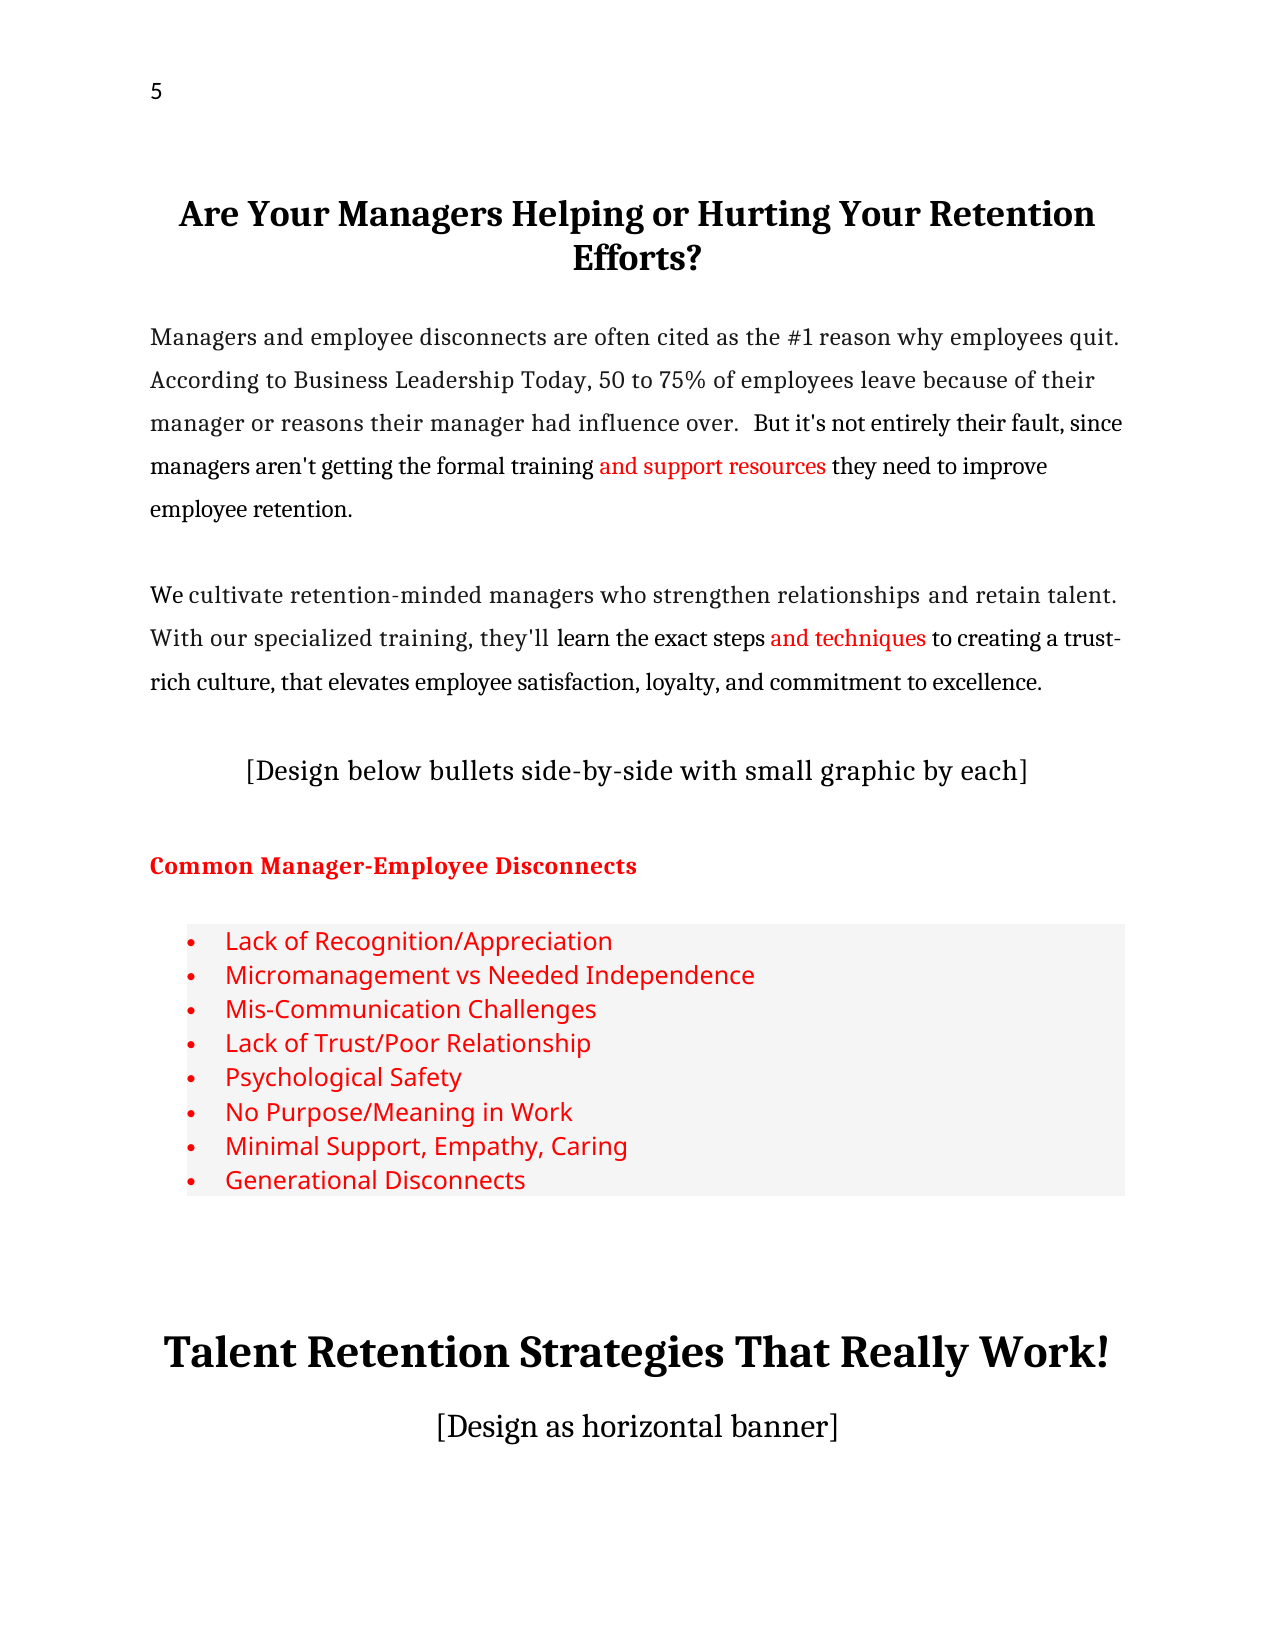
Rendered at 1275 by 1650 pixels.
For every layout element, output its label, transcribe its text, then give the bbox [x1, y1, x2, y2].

list Lack of Trust/Poor Relationship [187, 1026, 1125, 1060]
text [Design below bullets side-by-side with small graphic by each] [150, 754, 1125, 787]
list Minimal Support, Empathy, Caring [187, 1128, 1125, 1162]
text Are Your Managers Helping or Hurting Your Retention Efforts? [150, 193, 1125, 279]
text Common Manager-Employee Disconnects [150, 852, 1125, 881]
text [Design as horizontal banner] [150, 1407, 1125, 1446]
text We cultivate retention-minded managers who strengthen relationships and retain talent. With our specialized training, they'll learn the exact steps and techniques to creating a trust-rich culture, that elevates employee satisfaction, loyalty, and commitment to excellence. [150, 581, 1125, 696]
list Lack of Recognition/Appreciation [187, 924, 1125, 958]
list No Purpose/Meaning in Work [187, 1094, 1125, 1128]
text Managers and employee disconnects are often cited as the #1 reason why employees quit. According to Business Leadership Today, 50 to 75% of employees leave because of their manager or reasons their manager had influence over. But it's not entirely their fault, since managers aren't getting the formal training and support resources they need to improve employee retention. [150, 322, 1125, 524]
list Psychological Safety [187, 1060, 1125, 1094]
list Mis-Communication Challenges [187, 992, 1125, 1026]
list Generational Disconnects [187, 1162, 1125, 1196]
list Micromanagement vs Needed Independence [187, 958, 1125, 992]
text Talent Retention Strategies That Really Work! [150, 1326, 1125, 1378]
